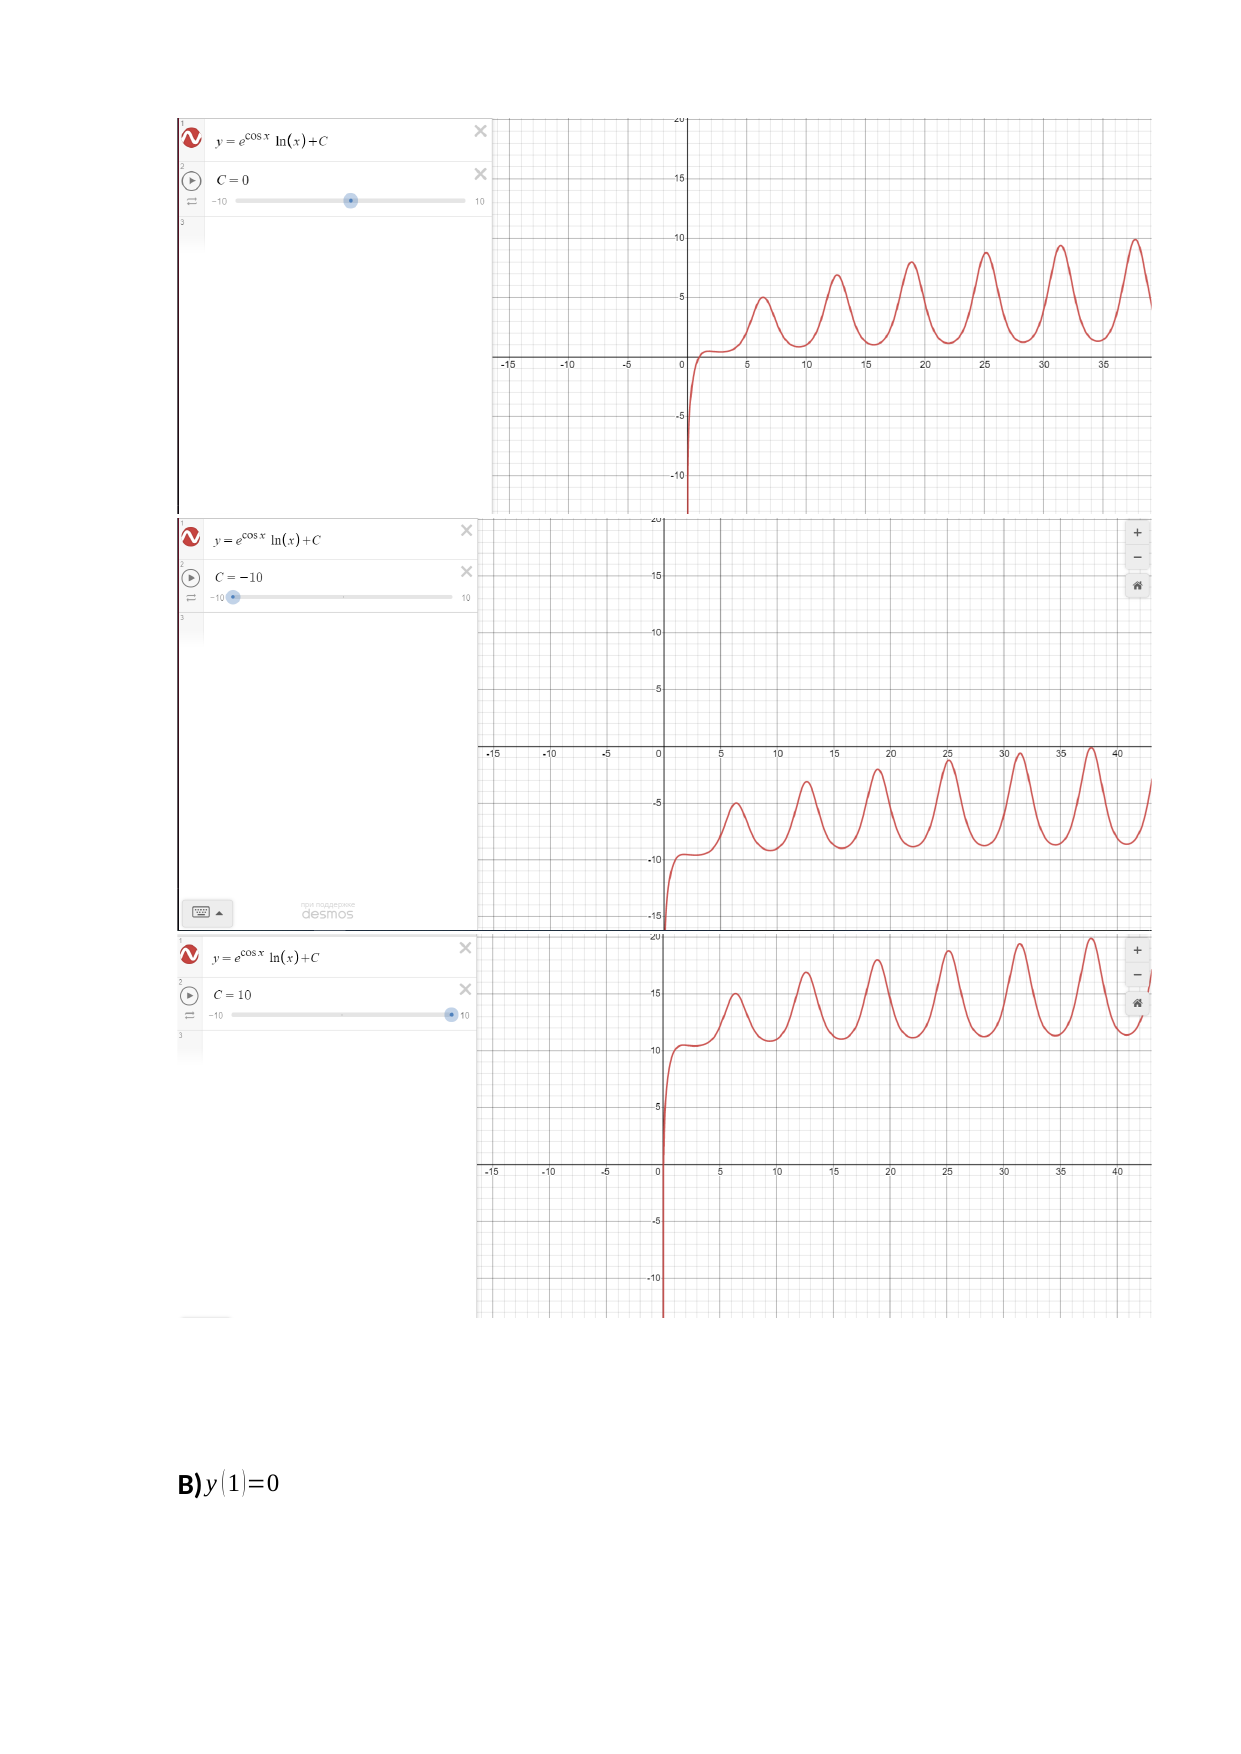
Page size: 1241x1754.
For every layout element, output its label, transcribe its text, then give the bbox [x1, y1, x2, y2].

picture [177, 934, 1152, 1318]
text В) [177, 1466, 1152, 1501]
picture [177, 518, 1152, 931]
picture [177, 118, 1152, 514]
